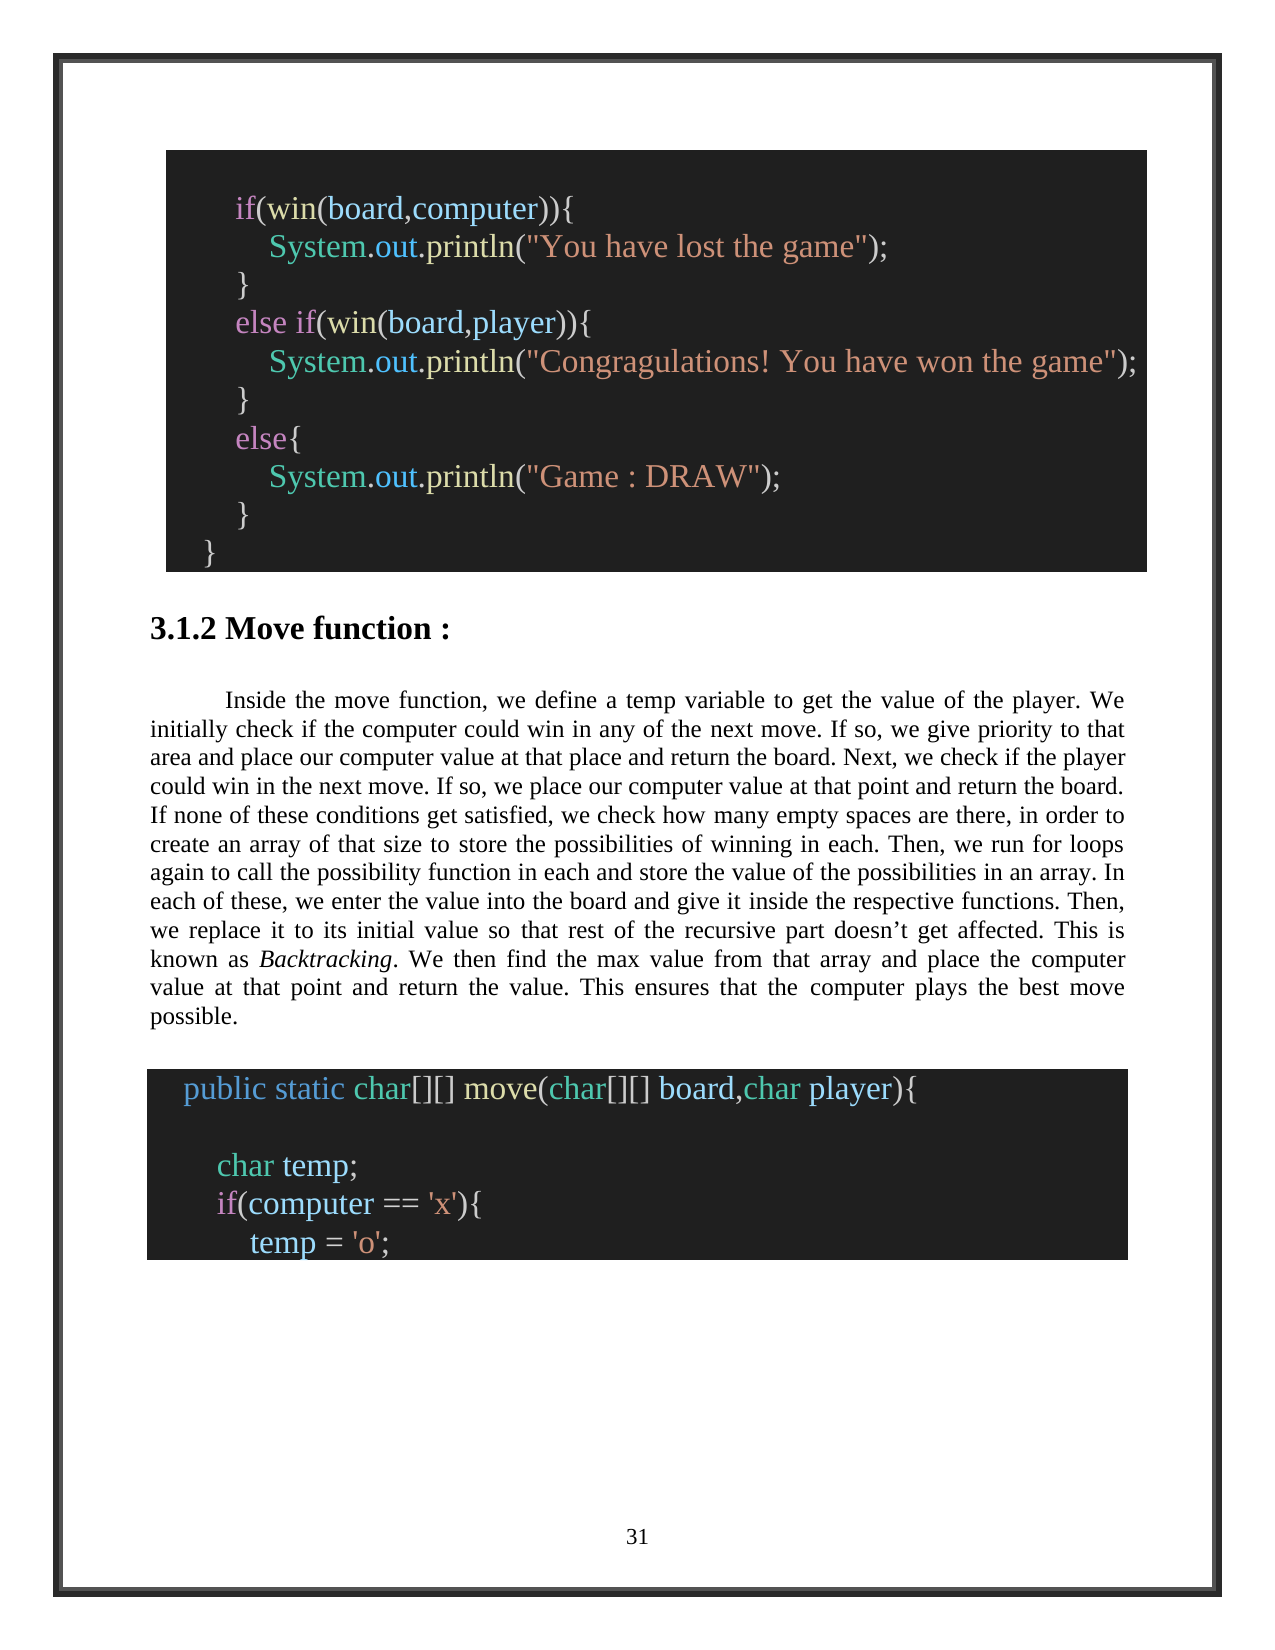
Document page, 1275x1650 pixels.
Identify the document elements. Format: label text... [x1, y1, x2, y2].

text Inside the move function, we define a temp variable to get the value of the player. We initially check if the computer could win in any of the next move. If so, we give priority to that area and place our computer value at that place and return the board. Next, we check if the player could win in the next move. If so, we place our computer value at that point and return the board. If none of these conditions get satisfied, we check how many empty spaces are there, in order to create an array of that size to store the possibilities of winning in each. Then, we run for loops again to call the possibility function in each and store the value of the possibilities in an array. In each of these, we enter the value into the board and give it inside the respective functions. Then, we replace it to its initial value so that rest of the recursive part doesn’t get affected. This is known as Backtracking. We then find the max value from that array and place the computer value at that point and return the value. This ensures that the computer plays the best move possible. [150, 685, 1125, 1030]
subtitle Move function : [150, 608, 1171, 647]
